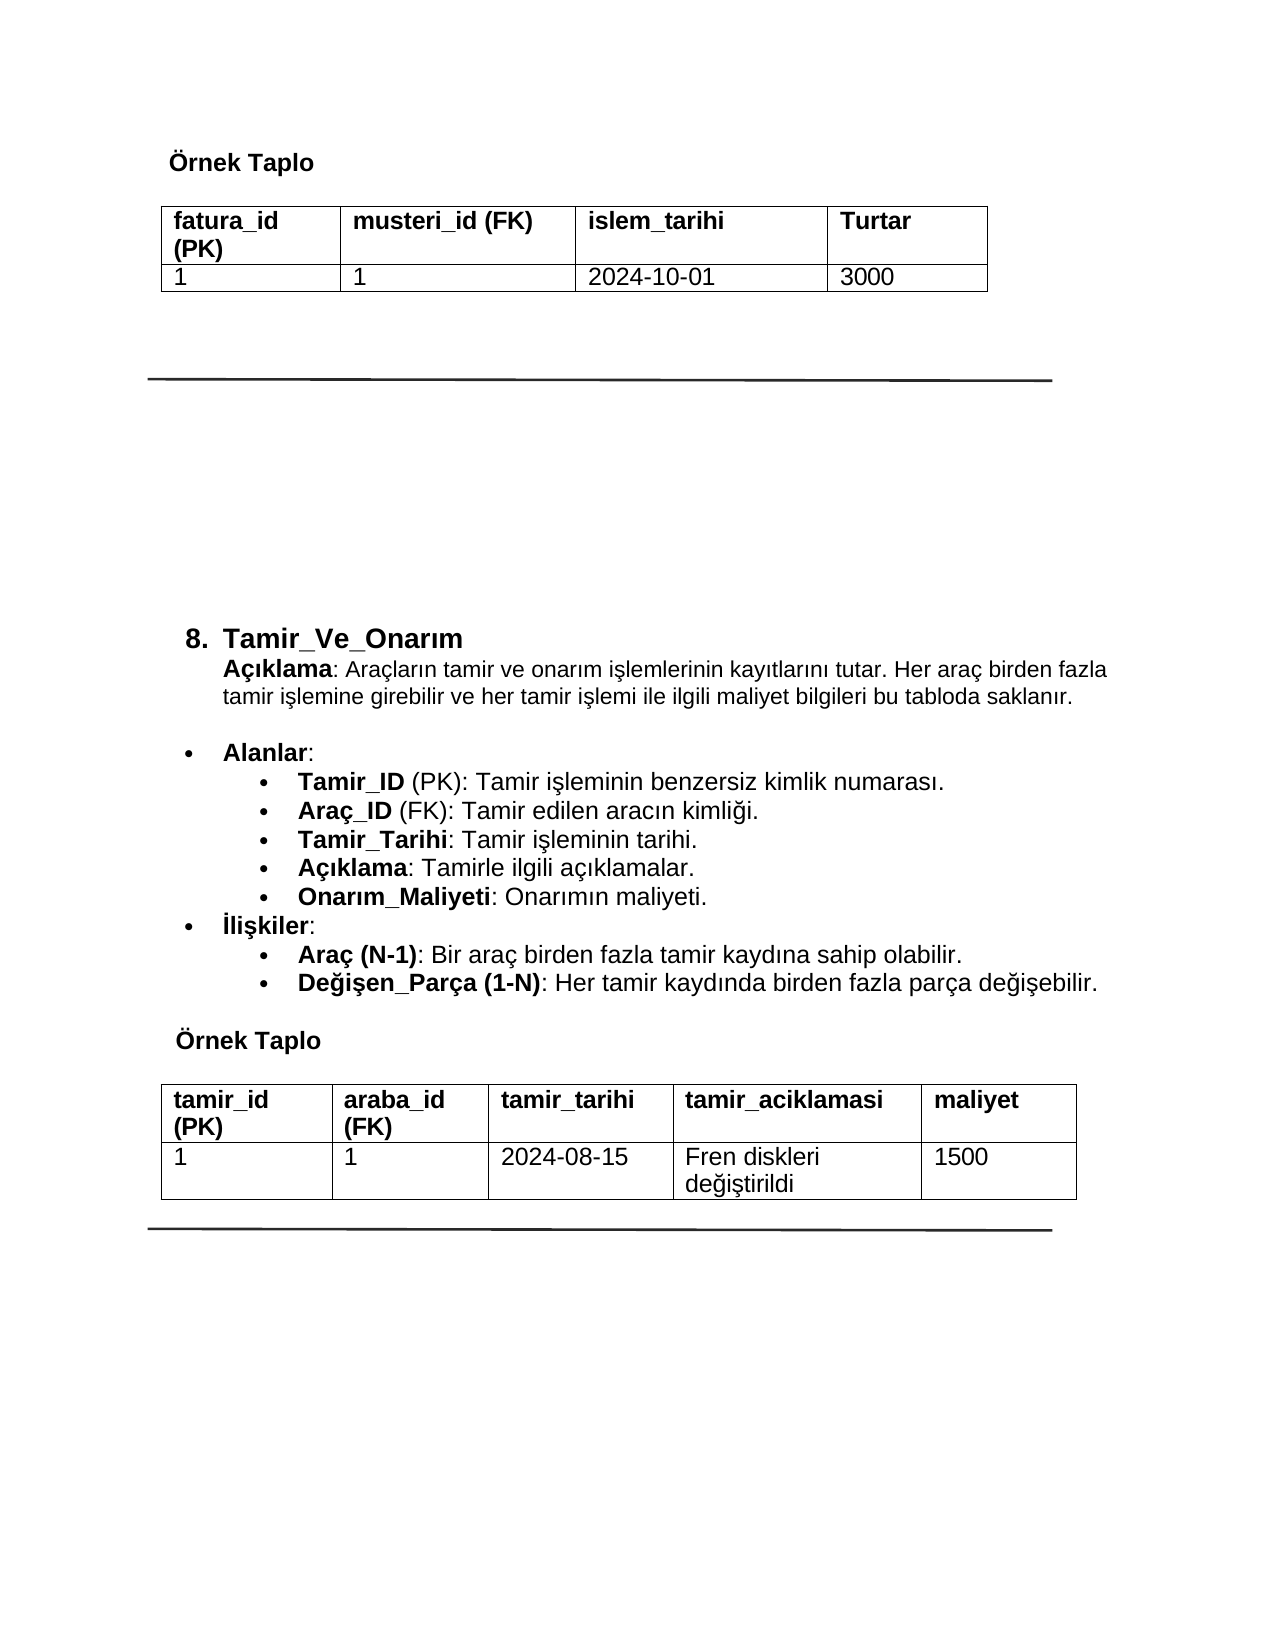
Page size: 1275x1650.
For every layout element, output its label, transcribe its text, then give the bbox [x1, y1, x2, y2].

table_header tamir_tarihi [489, 1085, 673, 1142]
list Tamir_Tarihi: Tamir işleminin tarihi. [260, 825, 1127, 853]
table_cell 1500 [922, 1143, 1076, 1199]
text Örnek Taplo [148, 148, 1127, 176]
table_header musteri_id (FK) [341, 207, 575, 264]
table_cell 2024-08-15 [489, 1143, 673, 1199]
list Alanlar: [185, 738, 1127, 767]
list Onarım_Maliyeti: Onarımın maliyeti. [260, 882, 1127, 911]
table_header fatura_id (PK) [162, 207, 340, 264]
table_header tamir_id (PK) [162, 1085, 332, 1142]
table_header islem_tarihi [576, 207, 827, 264]
list Araç (N-1): Bir araç birden fazla tamir kaydına sahip olabilir. [260, 940, 1127, 968]
table_cell 1 [333, 1143, 488, 1199]
table_cell Fren diskleri değiştirildi [674, 1143, 921, 1199]
list Değişen_Parça (1-N): Her tamir kaydında birden fazla parça değişebilir. [260, 968, 1127, 997]
table_header maliyet [922, 1085, 1076, 1142]
list Açıklama: Tamirle ilgili açıklamalar. [260, 853, 1127, 882]
table_header araba_id (FK) [333, 1085, 488, 1142]
list Tamir_Ve_Onarım [185, 622, 1127, 654]
table_cell 1 [162, 265, 340, 291]
list Araç_ID (FK): Tamir edilen aracın kimliği. [260, 796, 1127, 825]
table_cell 1 [162, 1143, 332, 1199]
list Açıklama: Araçların tamir ve onarım işlemlerinin kayıtlarını tutar. Her araç birden fazla tamir işlemine girebilir ve her tamir işlemi ile ilgili maliyet bilgileri bu tabloda saklanır. [223, 654, 1127, 709]
table_cell 1 [341, 265, 575, 291]
list İlişkiler: [185, 911, 1127, 940]
list Tamir_ID (PK): Tamir işleminin benzersiz kimlik numarası. [260, 767, 1127, 796]
table_cell 2024-10-01 [576, 265, 827, 291]
table_header Turtar [828, 207, 987, 264]
table_cell 3000 [828, 265, 987, 291]
table_header tamir_aciklamasi [674, 1085, 921, 1142]
text Örnek Taplo [148, 1026, 1127, 1055]
